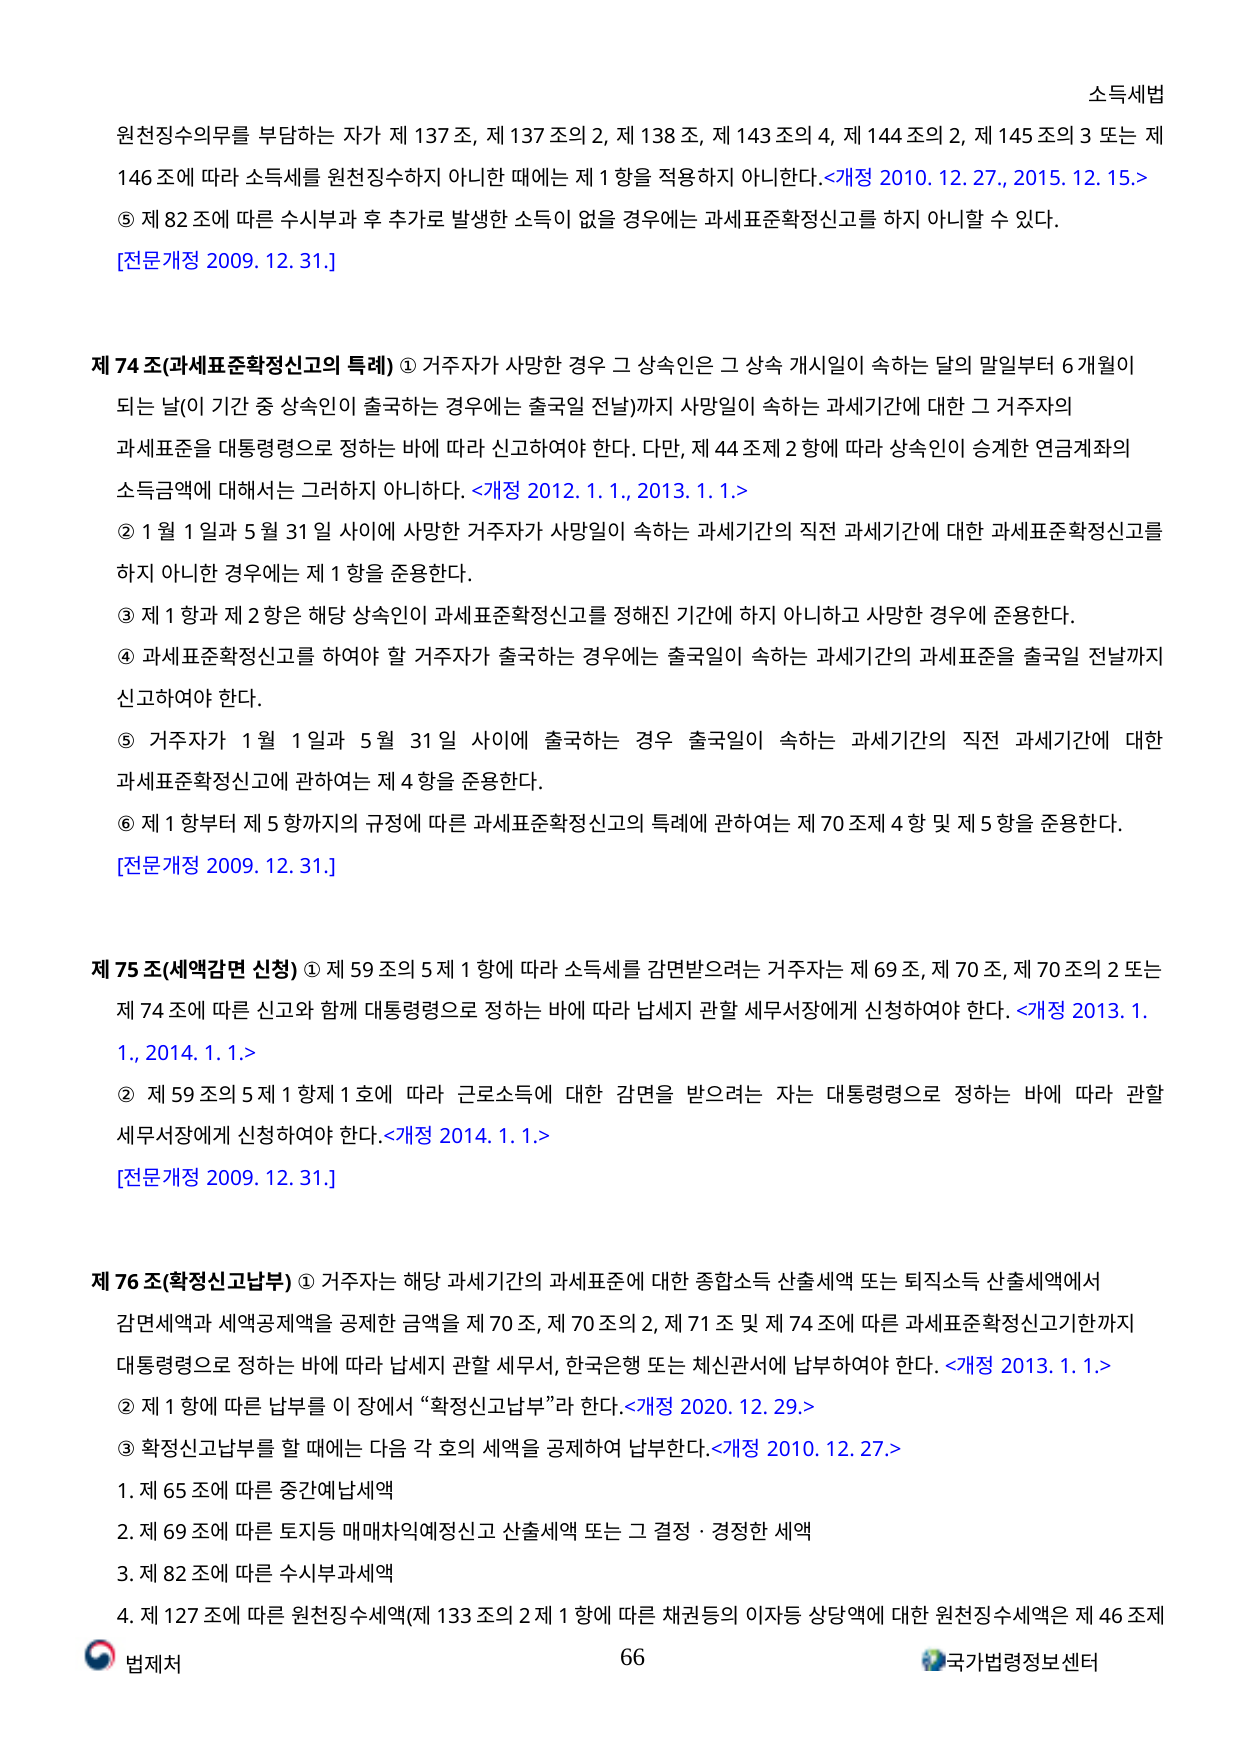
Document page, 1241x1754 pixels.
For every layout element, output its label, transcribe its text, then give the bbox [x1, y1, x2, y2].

text 3. 제82조에 따른 수시부과세액 [117, 1546, 1165, 1587]
text 제75조(세액감면 신청) ① 제59조의5제1항에 따라 소득세를 감면받으려는 거주자는 제69조, 제70조, 제70조의2 또는 제74조에 따른 신고와 함께 대통령령으로 정하는 바에 따라 납세지 관할 세무서장에게 신청하여야 한다. <개정 2013. 1. 1., 2014. 1. 1.> [92, 942, 1165, 1067]
picture [892, 1637, 946, 1671]
text [전문개정 2009. 12. 31.] [117, 837, 1165, 879]
text ② 제1항에 따른 납부를 이 장에서 “확정신고납부”라 한다.<개정 2020. 12. 29.> [117, 1379, 1165, 1421]
text 제76조(확정신고납부) ① 거주자는 해당 과세기간의 과세표준에 대한 종합소득 산출세액 또는 퇴직소득 산출세액에서 감면세액과 세액공제액을 공제한 금액을 제70조, 제70조의2, 제71조 및 제74조에 따른 과세표준확정신고기한까지 대통령령으로 정하는 바에 따라 납세지 관할 세무서, 한국은행 또는 체신관서에 납부하여야 한다. <개정 2013. 1. 1.> [92, 1254, 1165, 1379]
text 2. 제69조에 따른 토지등 매매차익예정신고 산출세액 또는 그 결정ㆍ경정한 세액 [117, 1504, 1165, 1546]
text ② 1월 1일과 5월 31일 사이에 사망한 거주자가 사망일이 속하는 과세기간의 직전 과세기간에 대한 과세표준확정신고를 하지 아니한 경우에는 제1항을 준용한다. [117, 504, 1165, 587]
text ③ 확정신고납부를 할 때에는 다음 각 호의 세액을 공제하여 납부한다.<개정 2010. 12. 27.> [117, 1421, 1165, 1462]
text ④ 과세표준확정신고를 하여야 할 거주자가 출국하는 경우에는 출국일이 속하는 과세기간의 과세표준을 출국일 전날까지 신고하여야 한다. [117, 629, 1165, 712]
text ⑤ 거주자가 1월 1일과 5월 31일 사이에 출국하는 경우 출국일이 속하는 과세기간의 직전 과세기간에 대한 과세표준확정신고에 관하여는 제4항을 준용한다. [117, 712, 1165, 796]
picture [75, 1637, 126, 1673]
text [전문개정 2009. 12. 31.] [117, 1150, 1165, 1192]
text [117, 108, 1165, 192]
text ⑤ 제82조에 따른 수시부과 후 추가로 발생한 소득이 없을 경우에는 과세표준확정신고를 하지 아니할 수 있다. [117, 192, 1165, 233]
text ③ 제1항과 제2항은 해당 상속인이 과세표준확정신고를 정해진 기간에 하지 아니하고 사망한 경우에 준용한다. [117, 587, 1165, 629]
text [117, 1587, 1165, 1629]
text 1. 제65조에 따른 중간예납세액 [117, 1462, 1165, 1504]
text [전문개정 2009. 12. 31.] [117, 233, 1165, 275]
text ② 제59조의5제1항제1호에 따라 근로소득에 대한 감면을 받으려는 자는 대통령령으로 정하는 바에 따라 관할 세무서장에게 신청하여야 한다.<개정 2014. 1. 1.> [117, 1067, 1165, 1150]
text 제74조(과세표준확정신고의 특례) ① 거주자가 사망한 경우 그 상속인은 그 상속 개시일이 속하는 달의 말일부터 6개월이 되는 날(이 기간 중 상속인이 출국하는 경우에는 출국일 전날)까지 사망일이 속하는 과세기간에 대한 그 거주자의 과세표준을 대통령령으로 정하는 바에 따라 신고하여야 한다. 다만, 제44조제2항에 따라 상속인이 승계한 연금계좌의 소득금액에 대해서는 그러하지 아니하다. <개정 2012. 1. 1., 2013. 1. 1.> [92, 337, 1165, 504]
text ⑥ 제1항부터 제5항까지의 규정에 따른 과세표준확정신고의 특례에 관하여는 제70조제4항 및 제5항을 준용한다. [117, 796, 1165, 837]
